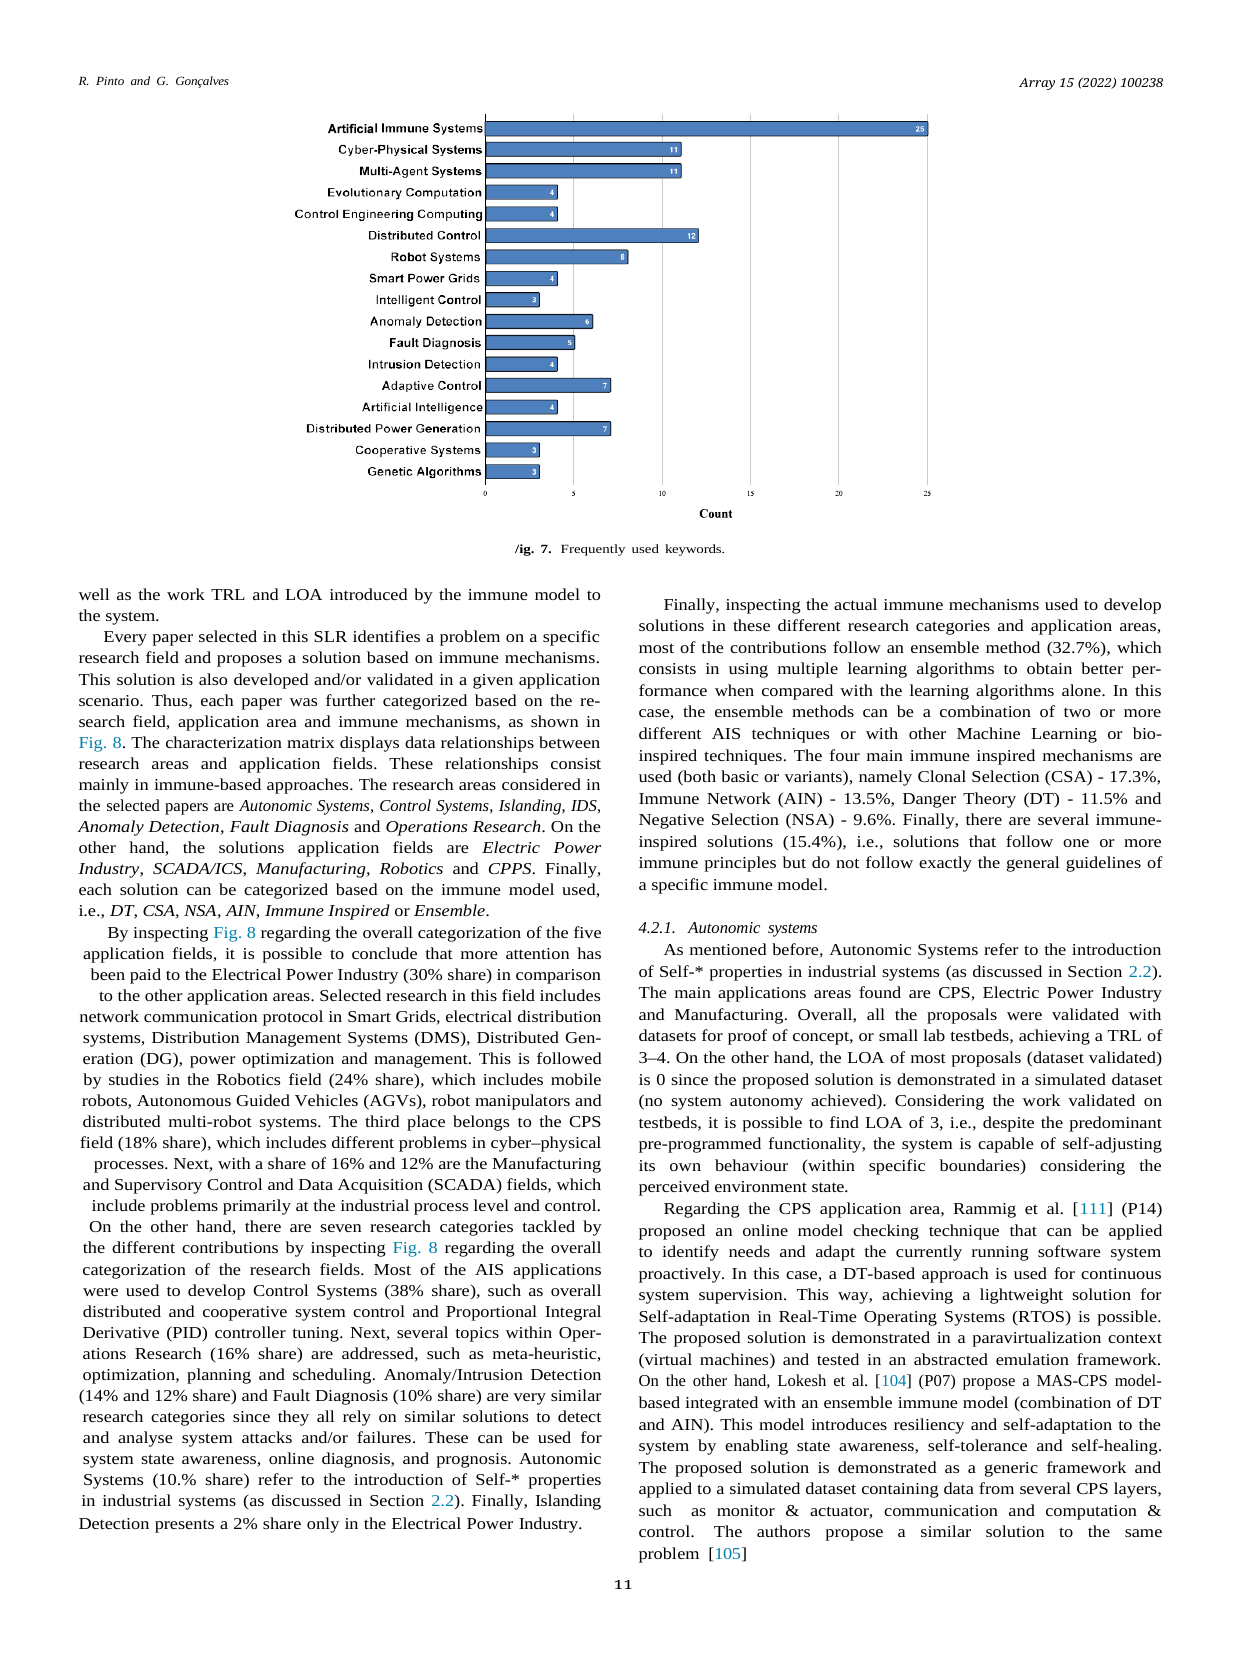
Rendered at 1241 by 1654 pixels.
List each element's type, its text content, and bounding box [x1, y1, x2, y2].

text Finally, inspecting the actual immune mechanisms used to develop solutions in these different research categories and application areas, most of the contributions follow an ensemble method (32.7%), which consists in using multiple learning algorithms to obtain better per- formance when compared with the learning algorithms alone. In this case, the ensemble methods can be a combination of two or more different AIS techniques or with other Machine Learning or bio-inspired techniques. The four main immune inspired mechanisms are used (both basic or variants), namely Clonal Selection (CSA) - 17.3%, Immune Network (AIN) - 13.5%, Danger Theory (DT) - 11.5% and Negative Selection (NSA) - 9.6%. Finally, there are several immune-inspired solutions (15.4%), i.e., solutions that follow one or more immune principles but do not follow exactly the general guidelines of a specific immune model. [638, 594, 1162, 894]
text well as the work TRL and LOA introduced by the immune model to the system. [78, 585, 601, 625]
text /ig. 7. Frequently used keywords. [68, 542, 1172, 556]
text Detection presents a 2% share only in the Electrical Power Industry. [78, 1514, 605, 1533]
text By inspecting Fig. 8 regarding the overall categorization of the five application fields, it is possible to conclude that more attention has been paid to the Electrical Power Industry (30% share) in comparison to the other application areas. Selected research in this field includes network communication protocol in Smart Grids, electrical distribution systems, Distribution Management Systems (DMS), Distributed Gen- eration (DG), power optimization and management. This is followed by studies in the Robotics field (24% share), which includes mobile robots, Autonomous Guided Vehicles (AGVs), robot manipulators and distributed multi-robot systems. The third place belongs to the CPS field (18% share), which includes different problems in cyber–physical processes. Next, with a share of 16% and 12% are the Manufacturing and Supervisory Control and Data Acquisition (SCADA) fields, which include problems primarily at the industrial process level and control. On the other hand, there are seven research categories tackled by the different contributions by inspecting Fig. 8 regarding the overall categorization of the research fields. Most of the AIS applications were used to develop Control Systems (38% share), such as overall distributed and cooperative system control and Proportional Integral Derivative (PID) controller tuning. Next, several topics within Oper- ations Research (16% share) are addressed, such as meta-heuristic, optimization, planning and scheduling. Anomaly/Intrusion Detection (14% and 12% share) and Fault Diagnosis (10% share) are very similar research categories since they all rely on similar solutions to detect and analyse system attacks and/or failures. These can be used for system state awareness, online diagnosis, and prognosis. Autonomic Systems (10.% share) refer to the introduction of Self-* properties in industrial systems (as discussed in Section 2.2). Finally, Islanding [78, 923, 601, 1510]
picture [898, 1378, 906, 1386]
text Every paper selected in this SLR identifies a problem on a specific research field and proposes a solution based on immune mechanisms. This solution is also developed and/or validated in a given application scenario. Thus, each paper was further categorized based on the re- search field, application area and immune mechanisms, as shown in Fig. 8. The characterization matrix displays data relationships between research areas and application fields. These relationships consist mainly in immune-based approaches. The research areas considered in the selected papers are Autonomic Systems, Control Systems, Islanding, IDS, Anomaly Detection, Fault Diagnosis and Operations Research. On the other hand, the solutions application fields are Electric Power Industry, SCADA/ICS, Manufacturing, Robotics and CPPS. Finally, each solution can be categorized based on the immune model used, i.e., DT, CSA, NSA, AIN, Immune Inspired or Ensemble. [78, 627, 601, 920]
picture [732, 1548, 739, 1554]
picture [295, 123, 699, 479]
text Regarding the CPS application area, Rammig et al. [111] (P14) proposed an online model checking technique that can be applied to identify needs and adapt the currently running software system proactively. In this case, a DT-based approach is used for continuous system supervision. This way, achieving a lightweight solution for Self-adaptation in Real-Time Operating Systems (RTOS) is possible. The proposed solution is demonstrated in a paravirtualization context (virtual machines) and tested in an abstracted emulation framework. On the other hand, Lokesh et al. [104] (P07) propose a MAS-CPS model- based integrated with an ensemble immune model (combination of DT and AIN). This model introduces resiliency and self-adaptation to the system by enabling state awareness, self-tolerance and self-healing. The proposed solution is demonstrated as a generic framework and applied to a simulated dataset containing data from several CPS layers, such as monitor & actuator, communication and computation & control. The authors propose a similar solution to the same problem [105] [638, 1199, 1162, 1563]
list Autonomic systems [638, 918, 1173, 937]
text As mentioned before, Autonomic Systems refer to the introduction of Self-* properties in industrial systems (as discussed in Section 2.2). The main applications areas found are CPS, Electric Power Industry and Manufacturing. Overall, all the proposals were validated with datasets for proof of concept, or small lab testbeds, achieving a TRL of 3–4. On the other hand, the LOA of most proposals (dataset validated) is 0 since the proposed solution is demonstrated in a simulated dataset (no system autonomy achieved). Considering the work validated on testbeds, it is possible to find LOA of 3, i.e., despite the predominant pre-programmed functionality, the system is capable of self-adjusting its own behaviour (within specific boundaries) considering the perceived environment state. [638, 940, 1162, 1196]
